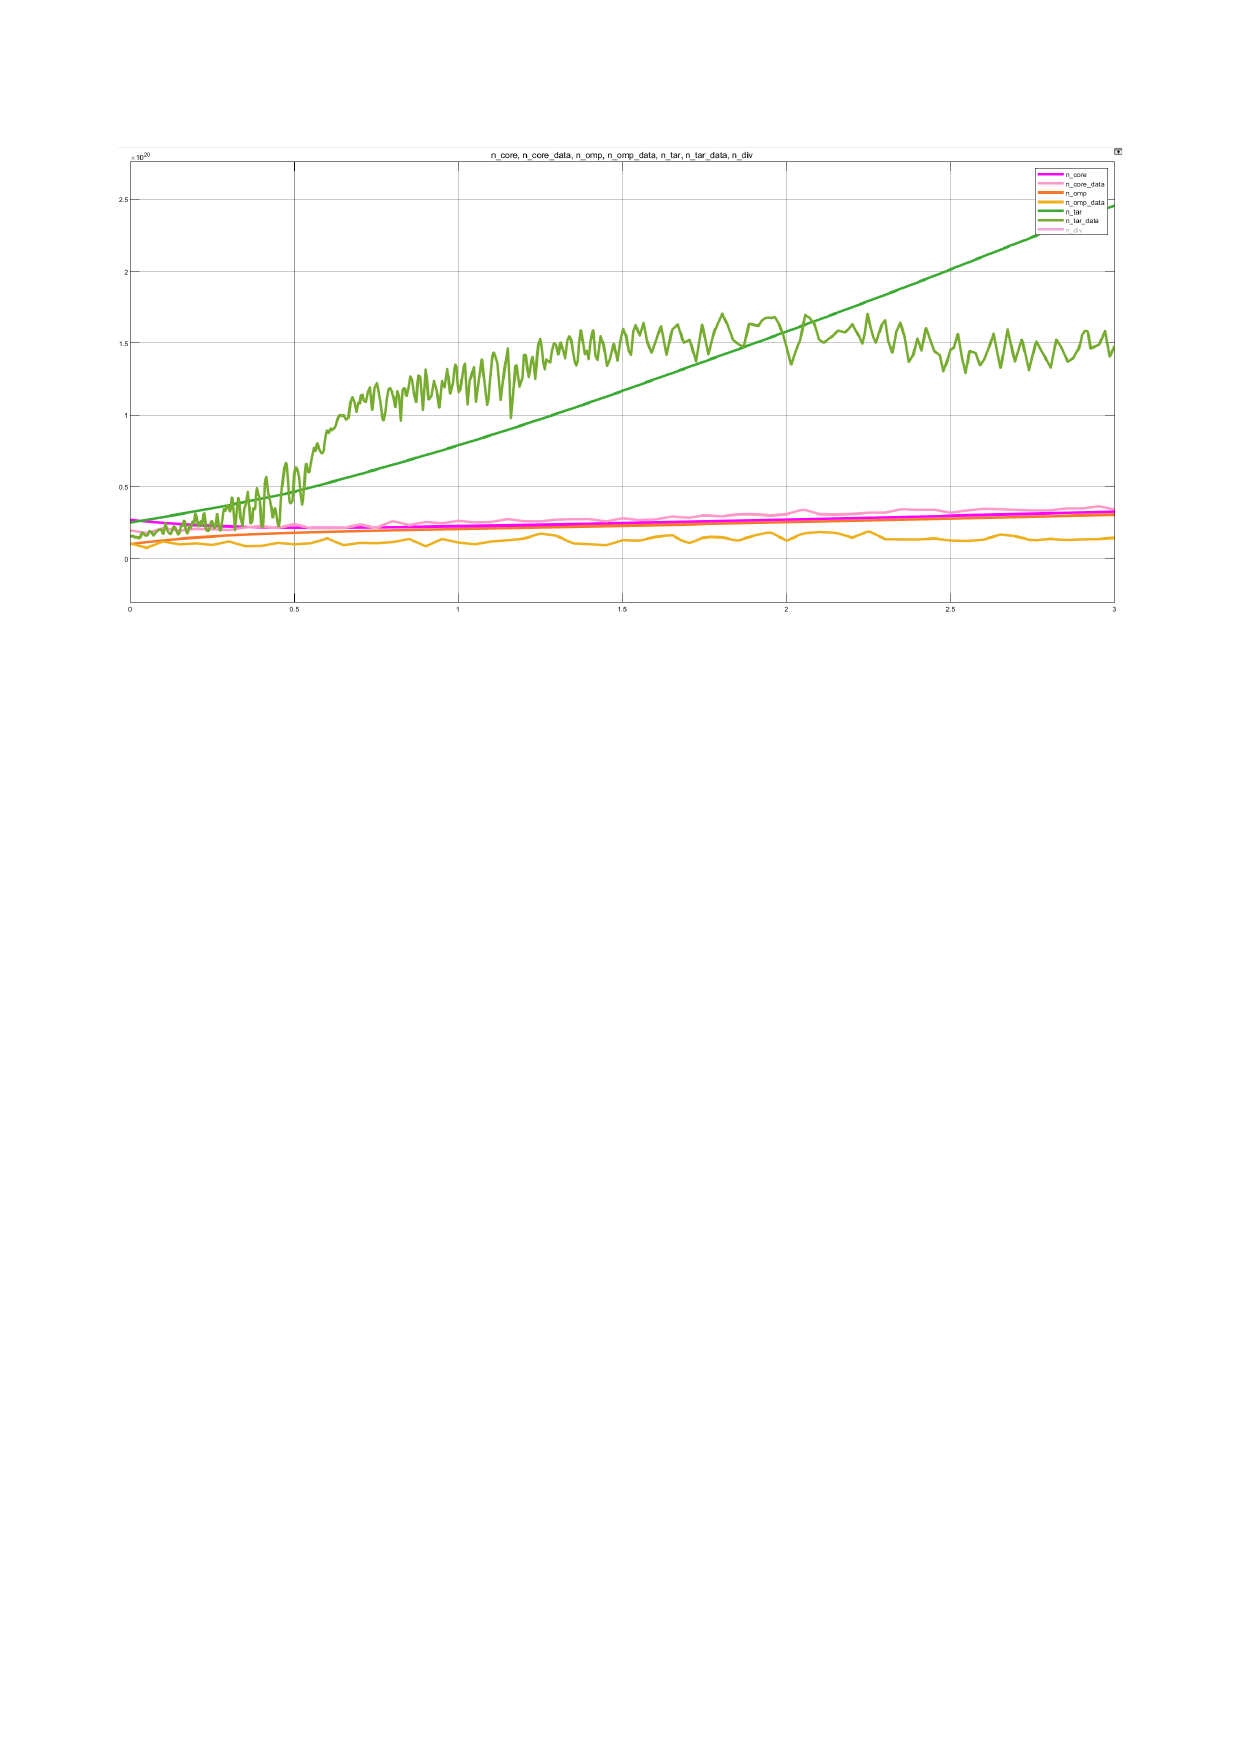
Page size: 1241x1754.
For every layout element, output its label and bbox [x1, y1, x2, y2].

picture [118, 147, 1123, 615]
